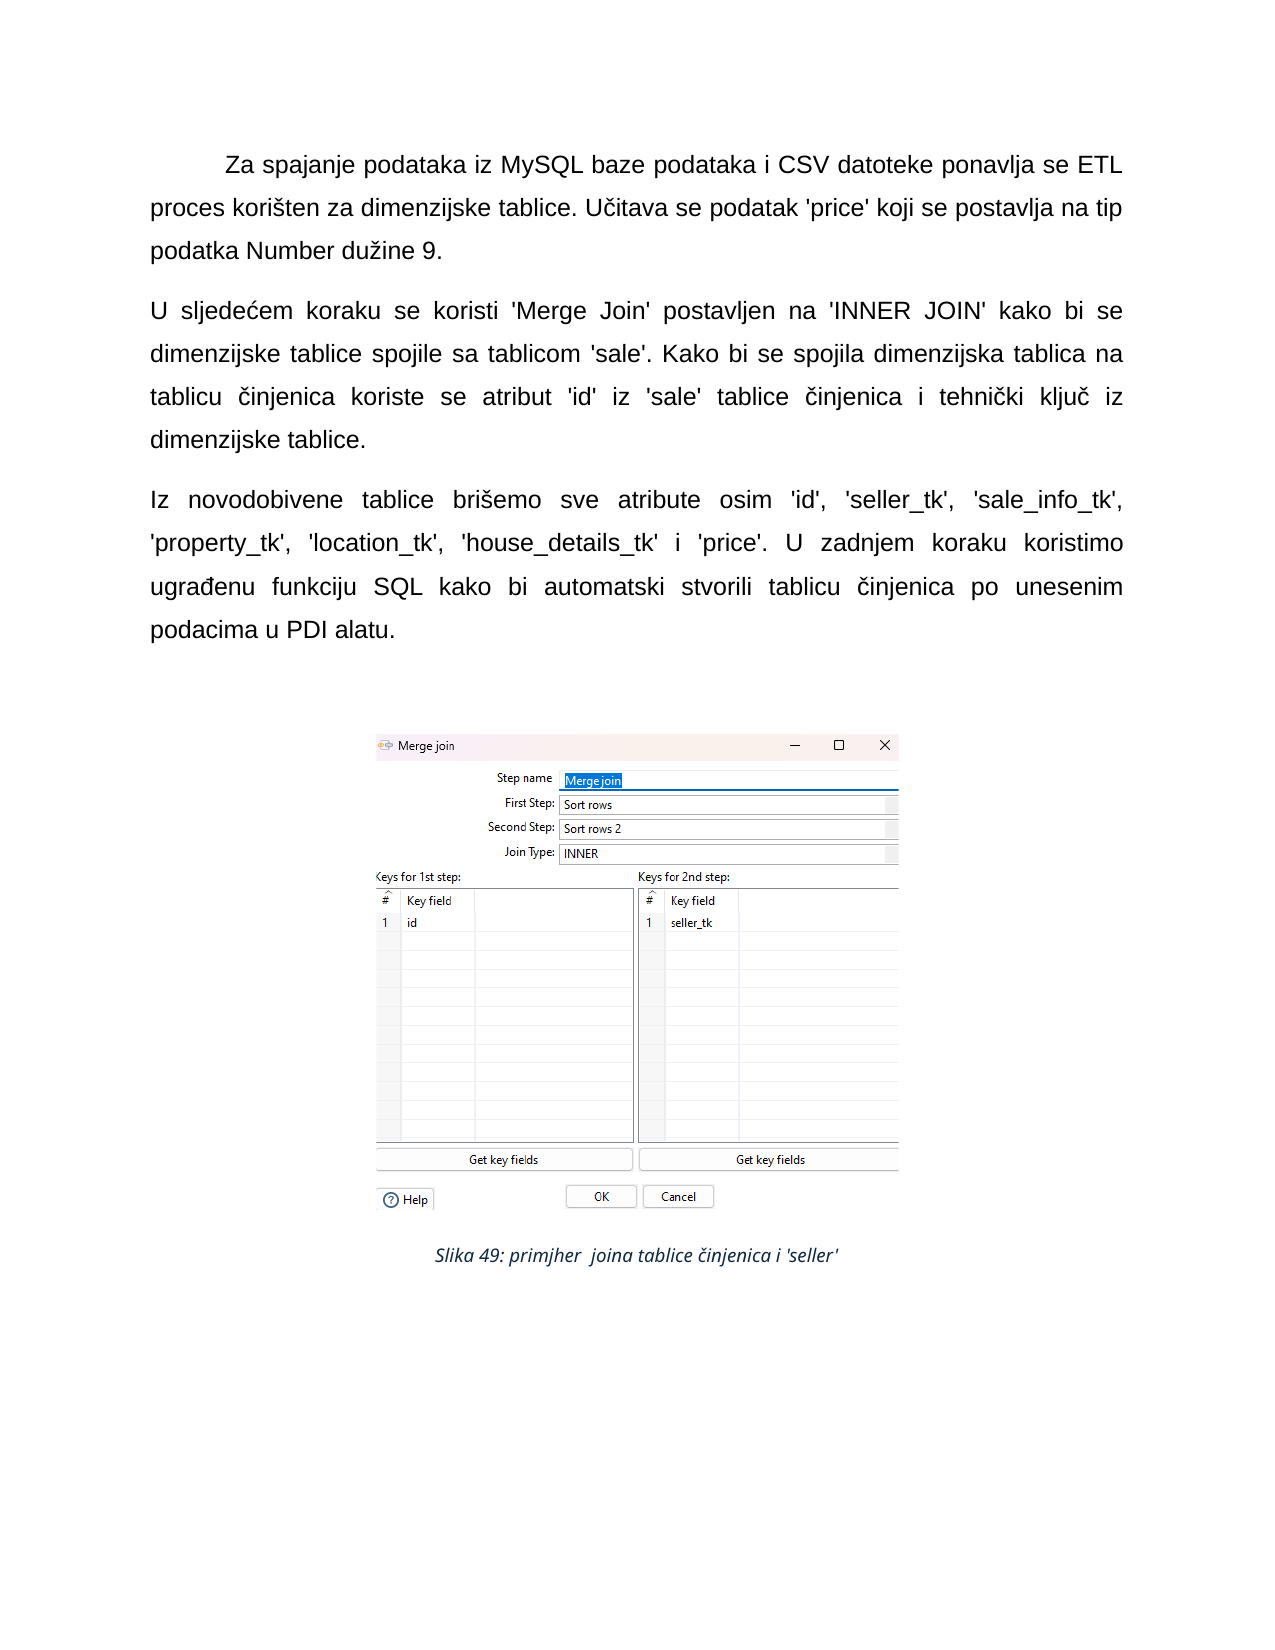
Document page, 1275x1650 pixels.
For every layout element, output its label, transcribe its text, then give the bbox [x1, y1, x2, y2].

text Slika 49: primjher joina tablice činjenica i 'seller' [150, 1243, 1125, 1268]
text Za spajanje podataka iz MySQL baze podataka i CSV datoteke ponavlja se ETL proces korišten za dimenzijske tablice. Učitava se podatak 'price' koji se postavlja na tip podatka Number dužine 9. [150, 150, 1125, 265]
text Iz novodobivene tablice brišemo sve atribute osim 'id', 'seller_tk', 'sale_info_tk', 'property_tk', 'location_tk', 'house_details_tk' i 'price'. U zadnjem koraku koristimo ugrađenu funkciju SQL kako bi automatski stvorili tablicu činjenica po unesenim podacima u PDI alatu. [150, 485, 1125, 643]
text U sljedećem koraku se koristi 'Merge Join' postavljen na 'INNER JOIN' kako bi se dimenzijske tablice spojile sa tablicom 'sale'. Kako bi se spojila dimenzijska tablica na tablicu činjenica koriste se atribut 'id' iz 'sale' tablice činjenica i tehnički ključ iz dimenzijske tablice. [150, 296, 1125, 454]
picture [376, 734, 899, 1210]
